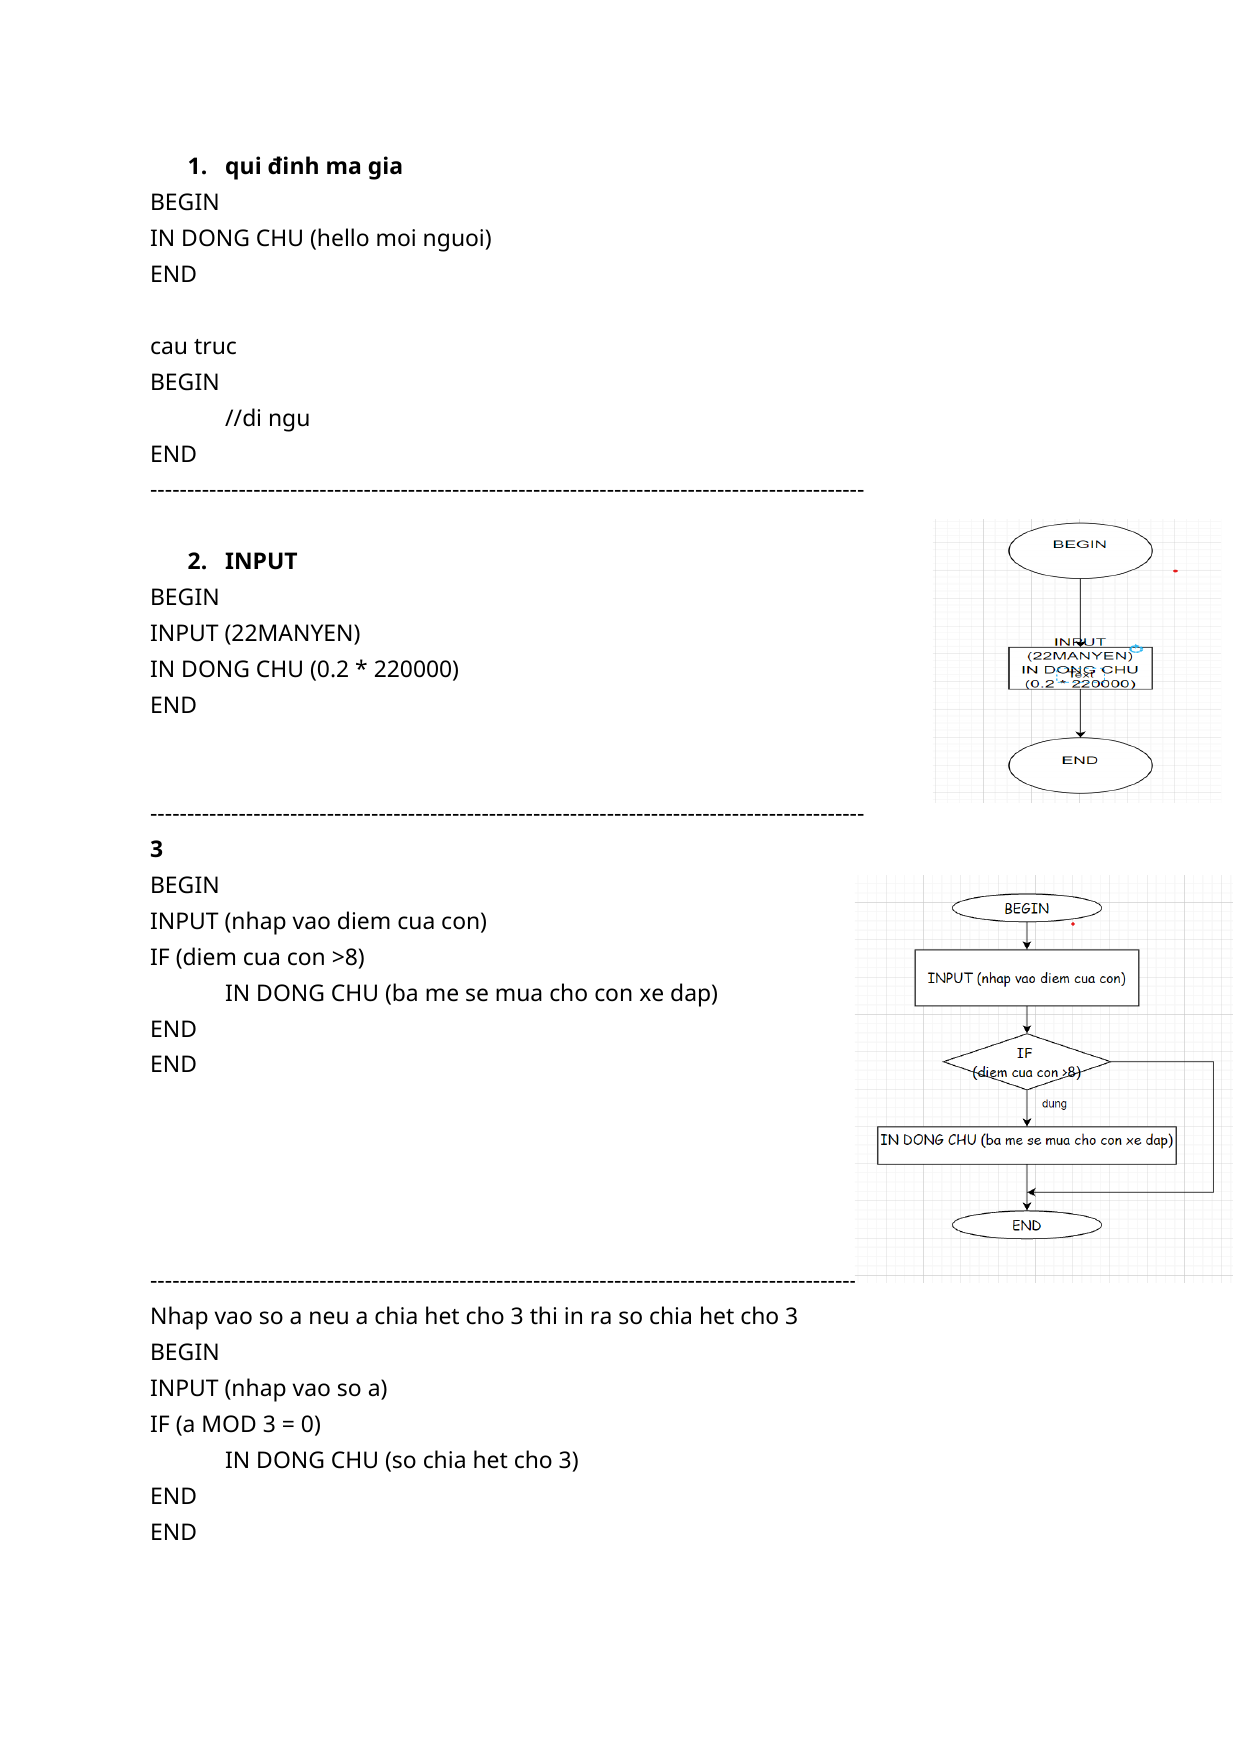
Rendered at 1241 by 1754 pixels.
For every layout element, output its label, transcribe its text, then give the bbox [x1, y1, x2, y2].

text END [150, 437, 1090, 469]
text BEGIN [150, 366, 1090, 397]
text ------------------------------------------------------------------------------------------------- [150, 797, 1090, 828]
text BEGIN [150, 1336, 1090, 1367]
text Nhap vao so a neu a chia het cho 3 thi in ra so chia het cho 3 [150, 1300, 1090, 1331]
text IF (diem cua con >8) [150, 941, 854, 972]
text INPUT (nhap vao diem cua con) [150, 905, 854, 936]
text IN DONG CHU (ba me se mua cho con xe dap) [150, 977, 854, 1008]
text INPUT (22MANYEN) [150, 617, 932, 648]
text ------------------------------------------------------------------------------------------------- [150, 473, 1090, 505]
text //di ngu [150, 402, 1090, 433]
text END [150, 1516, 1090, 1547]
text -------------------------------------------------------------------------------------------------- [150, 1264, 1090, 1295]
list INPUT [187, 545, 932, 577]
list qui đinh ma gia [187, 150, 1090, 181]
text IN DONG CHU (0.2 * 220000) [150, 653, 932, 684]
text cau truc [150, 330, 1090, 361]
text 3 [150, 833, 1090, 864]
text IF (a MOD 3 = 0) [150, 1408, 1090, 1439]
picture [932, 519, 1222, 803]
picture [854, 875, 1233, 1283]
text BEGIN [150, 869, 1090, 900]
text END [150, 1048, 854, 1080]
text IN DONG CHU (hello moi nguoi) [150, 222, 1090, 253]
text END [150, 258, 1090, 289]
text INPUT (nhap vao so a) [150, 1372, 1090, 1403]
text BEGIN [150, 581, 932, 612]
text IN DONG CHU (so chia het cho 3) [150, 1444, 1090, 1475]
text BEGIN [150, 186, 1090, 217]
text END [150, 1012, 854, 1044]
text END [150, 689, 932, 720]
text END [150, 1480, 1090, 1511]
